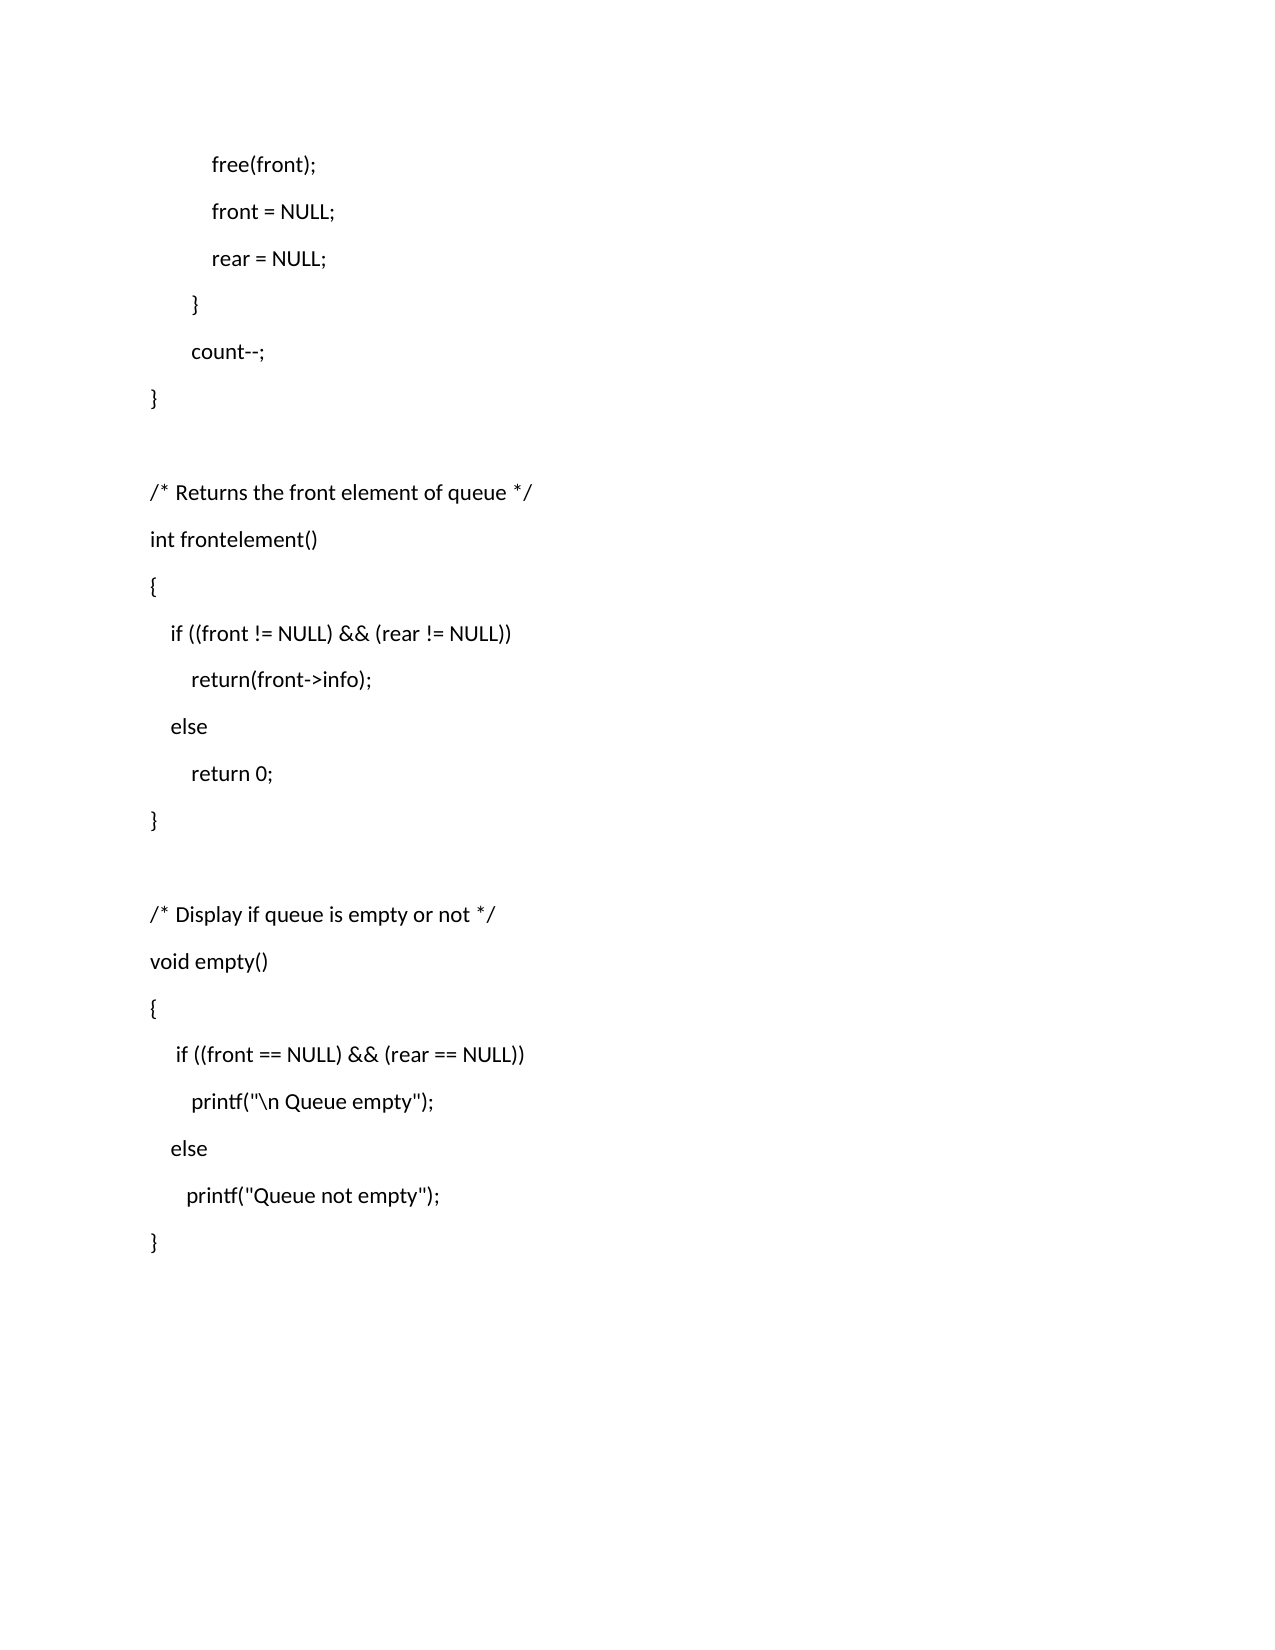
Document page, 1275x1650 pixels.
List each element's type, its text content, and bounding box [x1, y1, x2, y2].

text return 0; [150, 759, 1125, 787]
text { [150, 572, 1125, 600]
text /* Display if queue is empty or not */ [150, 900, 1125, 928]
text printf("\n Queue empty"); [150, 1087, 1125, 1116]
text { [150, 994, 1125, 1022]
text if ((front == NULL) && (rear == NULL)) [150, 1041, 1125, 1069]
text } [150, 806, 1125, 834]
text rear = NULL; [150, 244, 1125, 272]
text } [150, 291, 1125, 319]
text count--; [150, 337, 1125, 366]
text return(front->info); [150, 666, 1125, 694]
text printf("Queue not empty"); [150, 1181, 1125, 1209]
text if ((front != NULL) && (rear != NULL)) [150, 619, 1125, 647]
text int frontelement() [150, 525, 1125, 553]
text else [150, 1134, 1125, 1162]
text free(front); [150, 150, 1125, 178]
text /* Returns the front element of queue */ [150, 478, 1125, 506]
text void empty() [150, 947, 1125, 975]
text else [150, 712, 1125, 741]
text } [150, 1228, 1125, 1256]
text } [150, 384, 1125, 412]
text front = NULL; [150, 197, 1125, 225]
